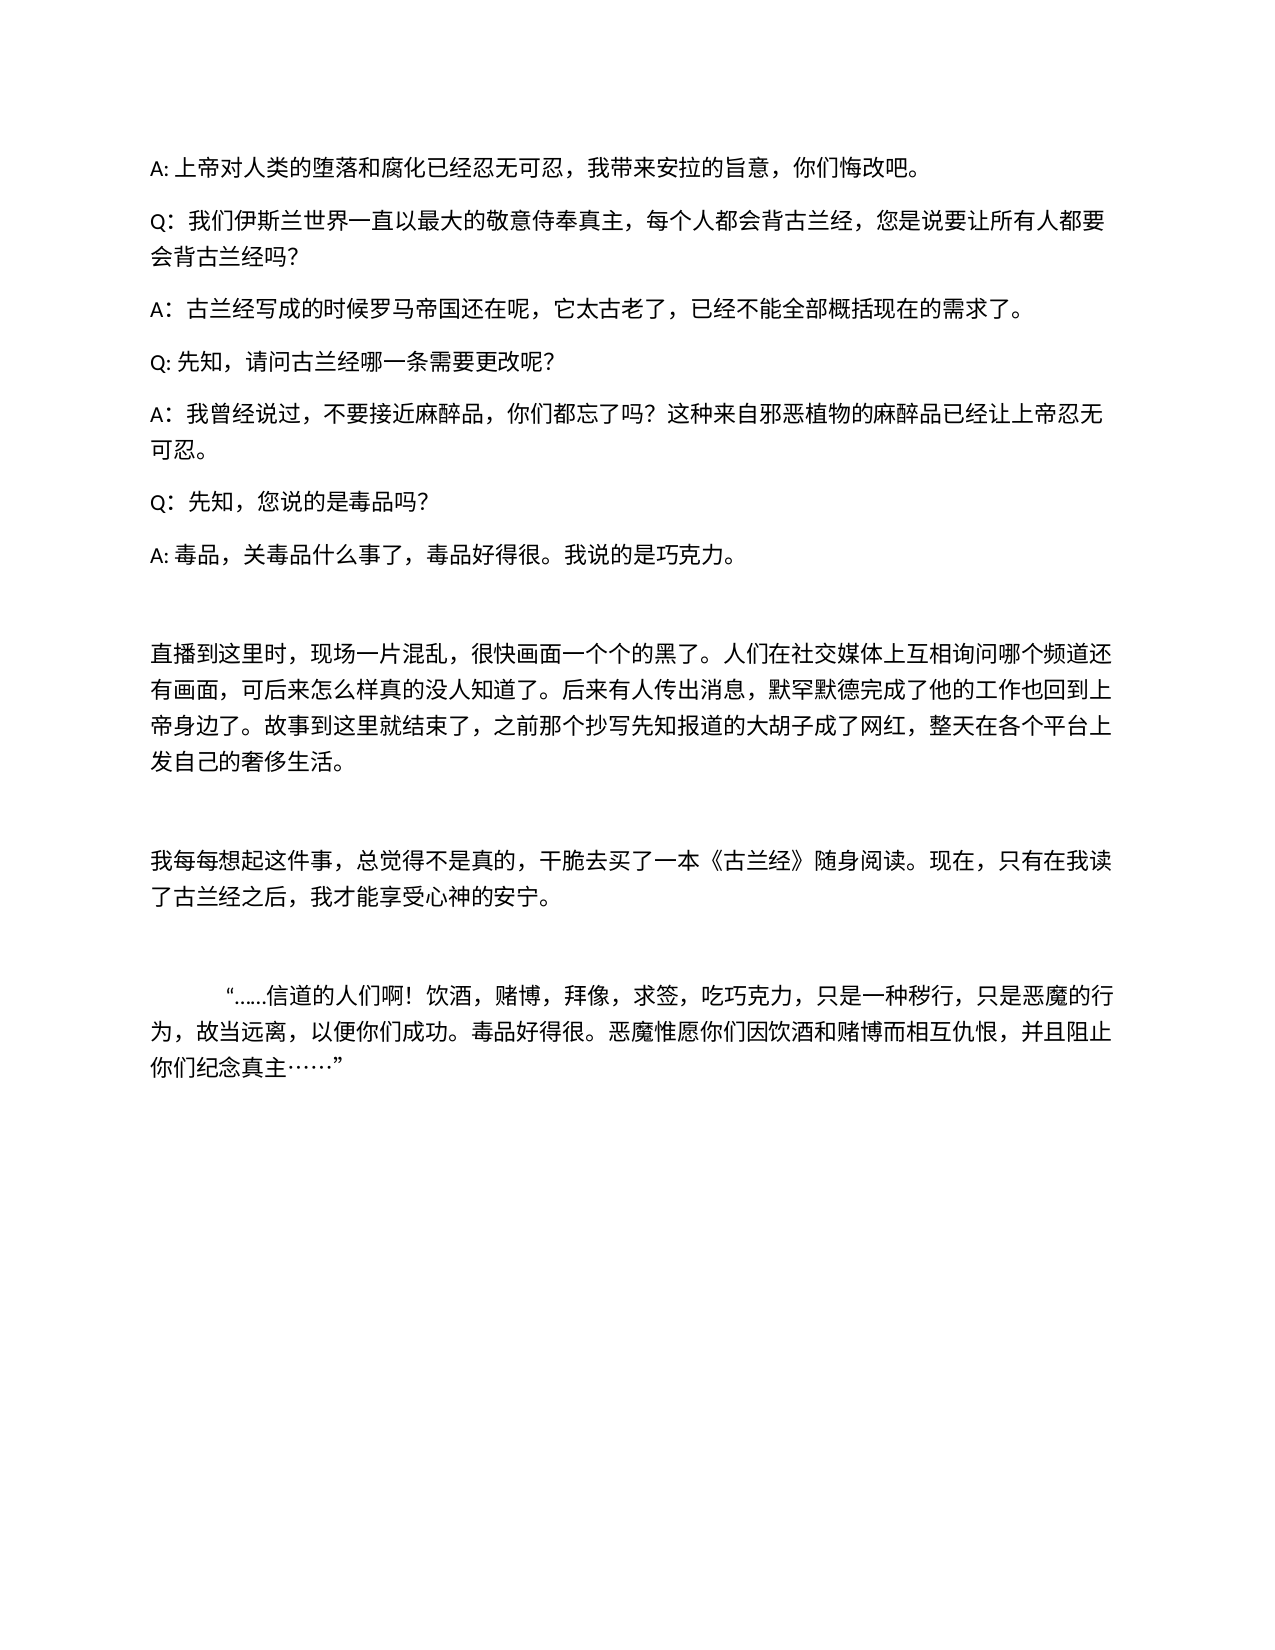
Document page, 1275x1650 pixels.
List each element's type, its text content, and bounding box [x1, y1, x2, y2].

text Q: 先知，请问古兰经哪一条需要更改呢？ [150, 343, 1125, 377]
text A: 毒品，关毒品什么事了，毒品好得很。我说的是巧克力。 [150, 537, 1125, 570]
text A：我曾经说过，不要接近麻醉品，你们都忘了吗？这种来自邪恶植物的麻醉品已经让上帝忍无可忍。 [150, 396, 1125, 465]
text 我每每想起这件事，总觉得不是真的，干脆去买了一本《古兰经》随身阅读。现在，只有在我读了古兰经之后，我才能享受心神的安宁。 [150, 843, 1125, 912]
text Q：先知，您说的是毒品吗？ [150, 484, 1125, 517]
text A：古兰经写成的时候罗马帝国还在呢，它太古老了，已经不能全部概括现在的需求了。 [150, 291, 1125, 324]
text A: 上帝对人类的堕落和腐化已经忍无可忍，我带来安拉的旨意，你们悔改吧。 [150, 150, 1125, 183]
text 直播到这里时，现场一片混乱，很快画面一个个的黑了。人们在社交媒体上互相询问哪个频道还有画面，可后来怎么样真的没人知道了。后来有人传出消息，默罕默德完成了他的工作也回到上帝身边了。故事到这里就结束了，之前那个抄写先知报道的大胡子成了网红，整天在各个平台上发自己的奢侈生活。 [150, 636, 1125, 777]
text Q：我们伊斯兰世界一直以最大的敬意侍奉真主，每个人都会背古兰经，您是说要让所有人都要会背古兰经吗？ [150, 202, 1125, 272]
text “……信道的人们啊！饮酒，赌博，拜像，求签，吃巧克力，只是一种秽行，只是恶魔的行为，故当远离，以便你们成功。毒品好得很。恶魔惟愿你们因饮酒和赌博而相互仇恨，并且阻止你们纪念真主……” [150, 978, 1125, 1083]
